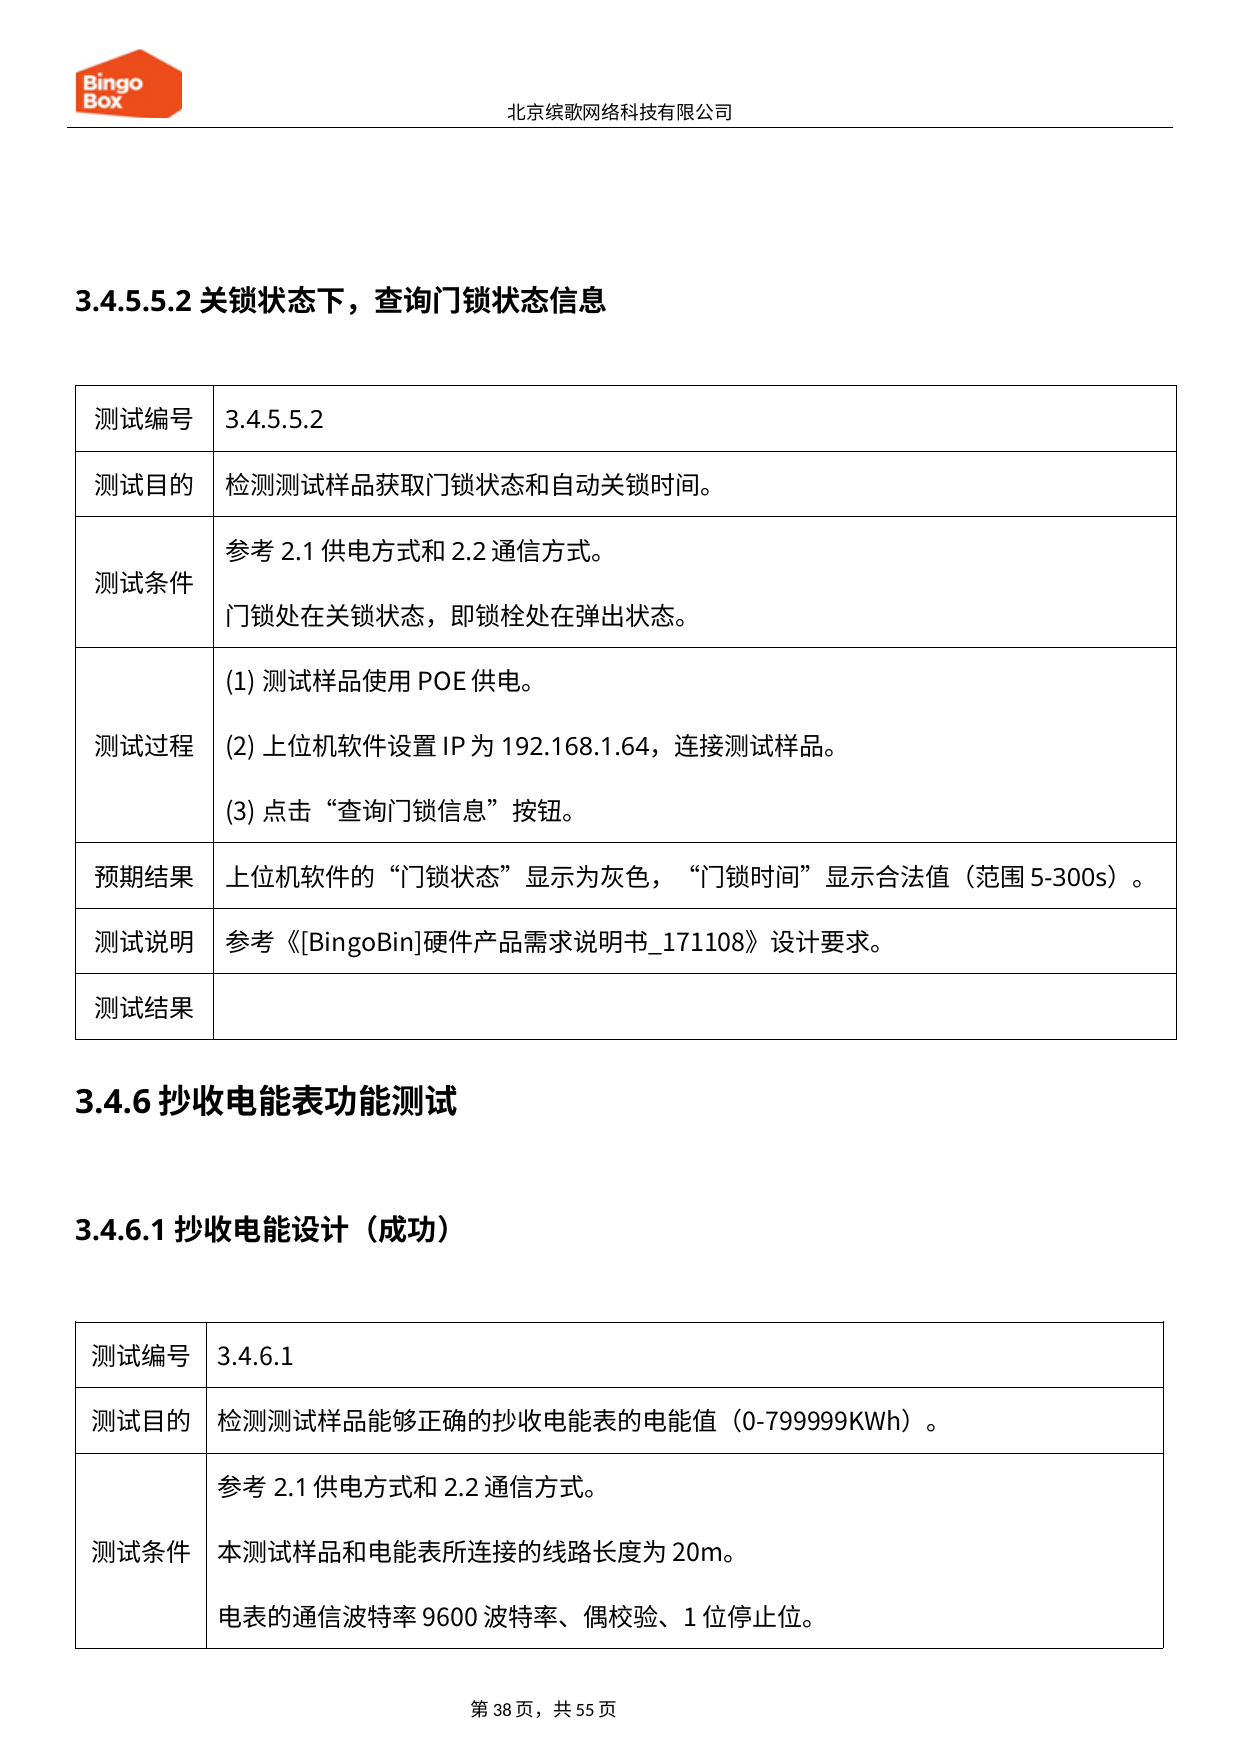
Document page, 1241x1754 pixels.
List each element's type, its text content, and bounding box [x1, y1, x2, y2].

table_header 3.4.6.1 [207, 1323, 1163, 1387]
table_cell 测试过程 [76, 648, 213, 842]
picture [75, 49, 182, 118]
table_cell 检测测试样品能够正确的抄收电能表的电能值（0-799999KWh）。 [207, 1388, 1163, 1452]
subtitle 3.4.6抄收电能表功能测试 [75, 1066, 1165, 1131]
table_cell 测试目的 [76, 452, 213, 516]
table_cell 参考《[BingoBin]硬件产品需求说明书_171108》设计要求。 [214, 909, 1176, 973]
table_cell 参考 2.1供电方式和2.2通信方式。 本测试样品和电能表所连接的线路长度为20m。 电表的通信波特率9600波特率、偶校验、1位停止位。 [207, 1454, 1163, 1648]
table_cell 参考 2.1供电方式和2.2通信方式。 门锁处在关锁状态，即锁栓处在弹出状态。 [214, 517, 1176, 647]
table_header 测试编号 [76, 386, 213, 451]
table_cell 检测测试样品获取门锁状态和自动关锁时间。 [214, 452, 1176, 516]
table_header 3.4.5.5.2 [214, 386, 1176, 451]
table_cell [214, 974, 1176, 1039]
table_cell 测试条件 [76, 517, 213, 647]
table_cell 预期结果 [76, 843, 213, 908]
table_cell 测试样品使用POE供电。 上位机软件设置IP为192.168.1.64，连接测试样品。 点击“查询门锁信息”按钮。 [214, 648, 1176, 842]
subtitle 3.4.6.1 抄收电能设计（成功） [75, 1195, 1165, 1260]
subtitle 3.4.5.5.2 关锁状态下，查询门锁状态信息 [75, 266, 1165, 331]
table_cell 测试说明 [76, 909, 213, 973]
table_cell 测试目的 [76, 1388, 206, 1452]
table_cell 测试条件 [76, 1454, 206, 1648]
table_cell 上位机软件的“门锁状态”显示为灰色，“门锁时间”显示合法值（范围5-300s）。 [214, 843, 1176, 908]
table_cell 测试结果 [76, 974, 213, 1039]
table_header 测试编号 [76, 1323, 206, 1387]
